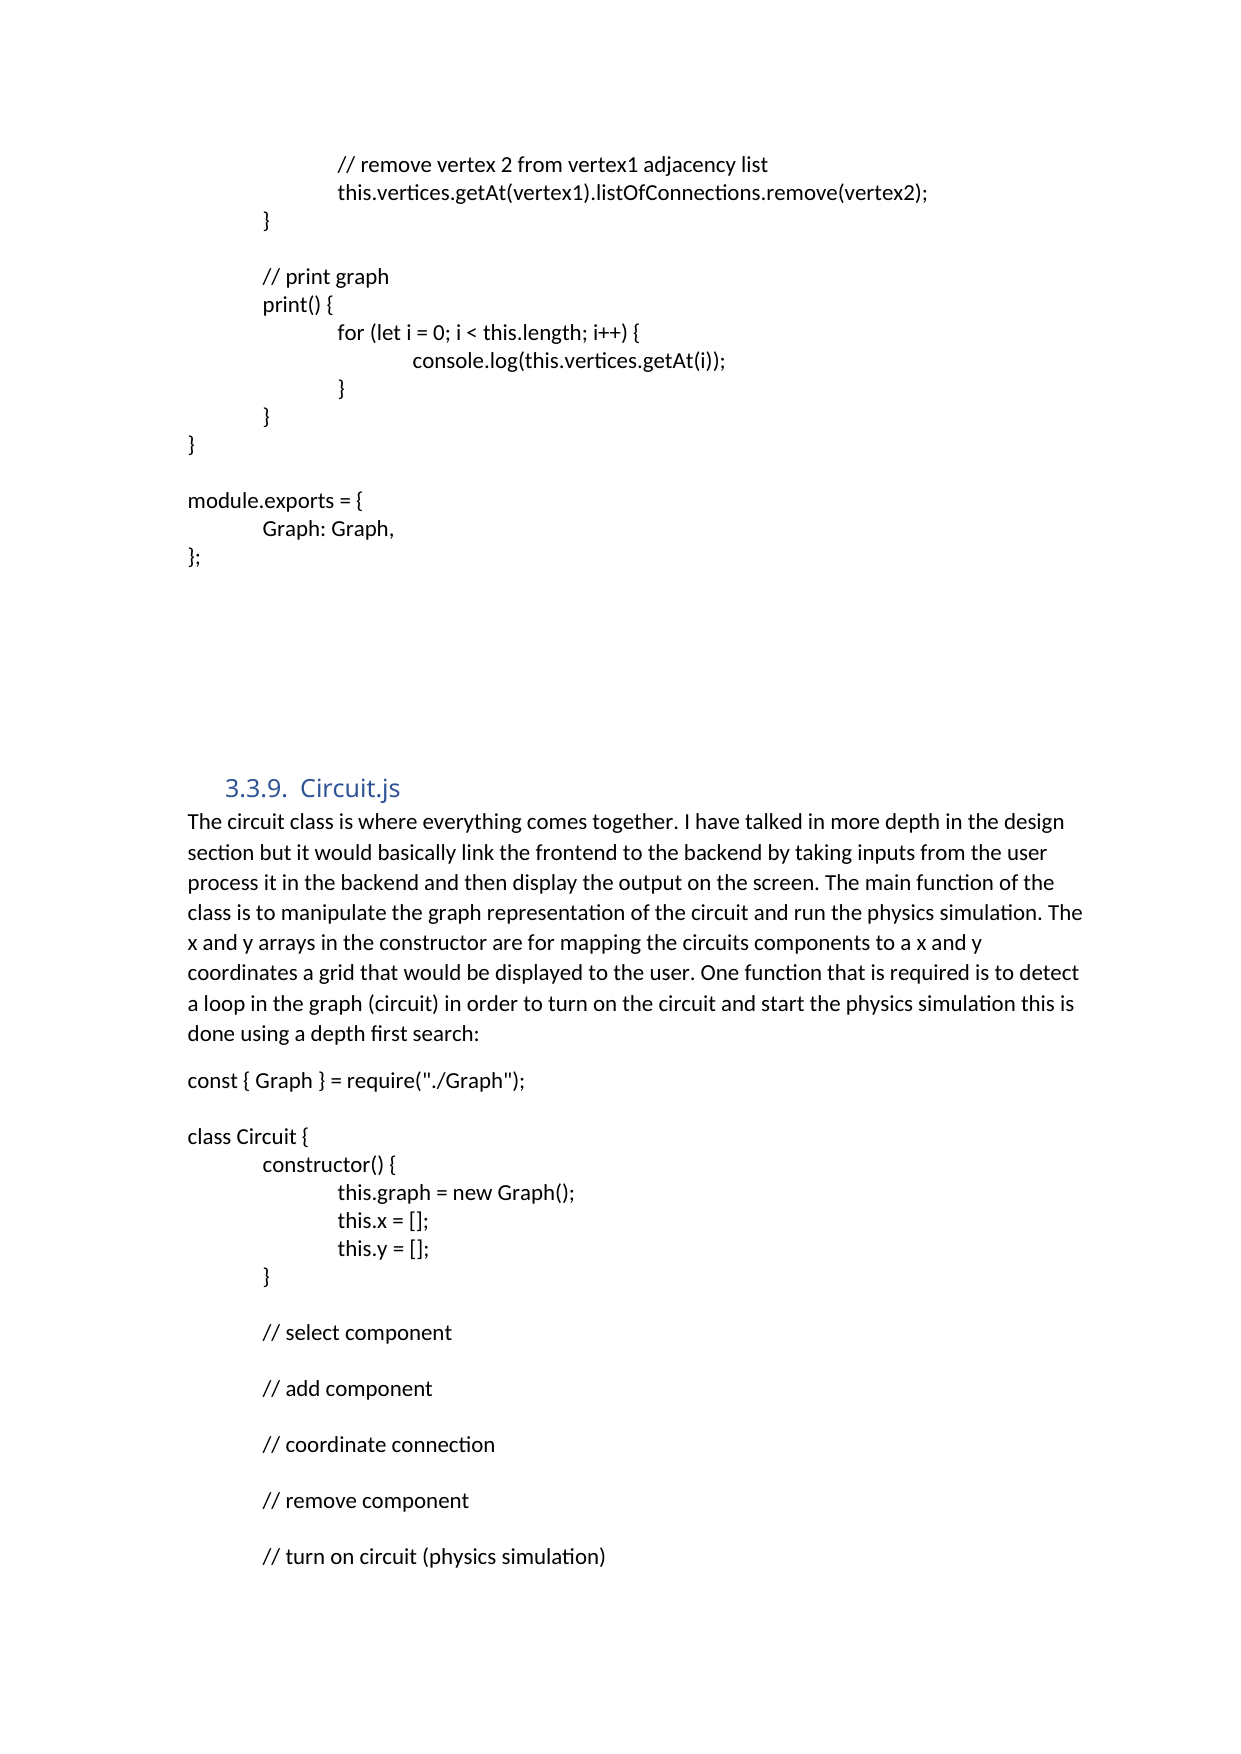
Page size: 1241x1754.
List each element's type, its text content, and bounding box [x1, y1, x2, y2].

text } [262, 402, 1090, 430]
text constructor() { [262, 1150, 1090, 1178]
list The circuit class is where everything comes together. I have talked in more depth in the design section but it would basically link the frontend to the backend by taking inputs from the user process it in the backend and then display the output on the screen. The main function of the class is to manipulate the graph representation of the circuit and run the physics simulation. The x and y arrays in the constructor are for mapping the circuits components to a x and y coordinates a grid that would be displayed to the user. One function that is required is to detect a loop in the graph (circuit) in order to turn on the circuit and start the physics simulation this is done using a depth first search: [187, 807, 1090, 1047]
text this.x = []; [337, 1206, 1090, 1234]
text } [262, 206, 1090, 234]
text Graph: Graph, [187, 514, 1090, 542]
text // remove vertex 2 from vertex1 adjacency list [337, 150, 1090, 178]
subtitle Circuit.js [225, 771, 1090, 805]
text }; [187, 542, 1090, 570]
text console.log(this.vertices.getAt(i)); [337, 346, 1090, 374]
text this.y = []; [337, 1234, 1090, 1262]
text // remove component [262, 1486, 1090, 1514]
text print() { [262, 290, 1090, 318]
text class Circuit { [187, 1122, 1090, 1150]
text const { Graph } = require("./Graph"); [187, 1066, 1090, 1094]
text for (let i = 0; i < this.length; i++) { [337, 318, 1090, 346]
text // print graph [262, 262, 1090, 290]
text // add component [262, 1374, 1090, 1402]
text } [262, 1262, 1090, 1290]
text } [187, 430, 1090, 458]
text // select component [262, 1318, 1090, 1346]
text module.exports = { [187, 486, 1090, 514]
text this.graph = new Graph(); [337, 1178, 1090, 1206]
text // coordinate connection [262, 1430, 1090, 1458]
text this.vertices.getAt(vertex1).listOfConnections.remove(vertex2); [337, 178, 1090, 206]
text } [337, 374, 1090, 402]
text // turn on circuit (physics simulation) [262, 1542, 1090, 1570]
